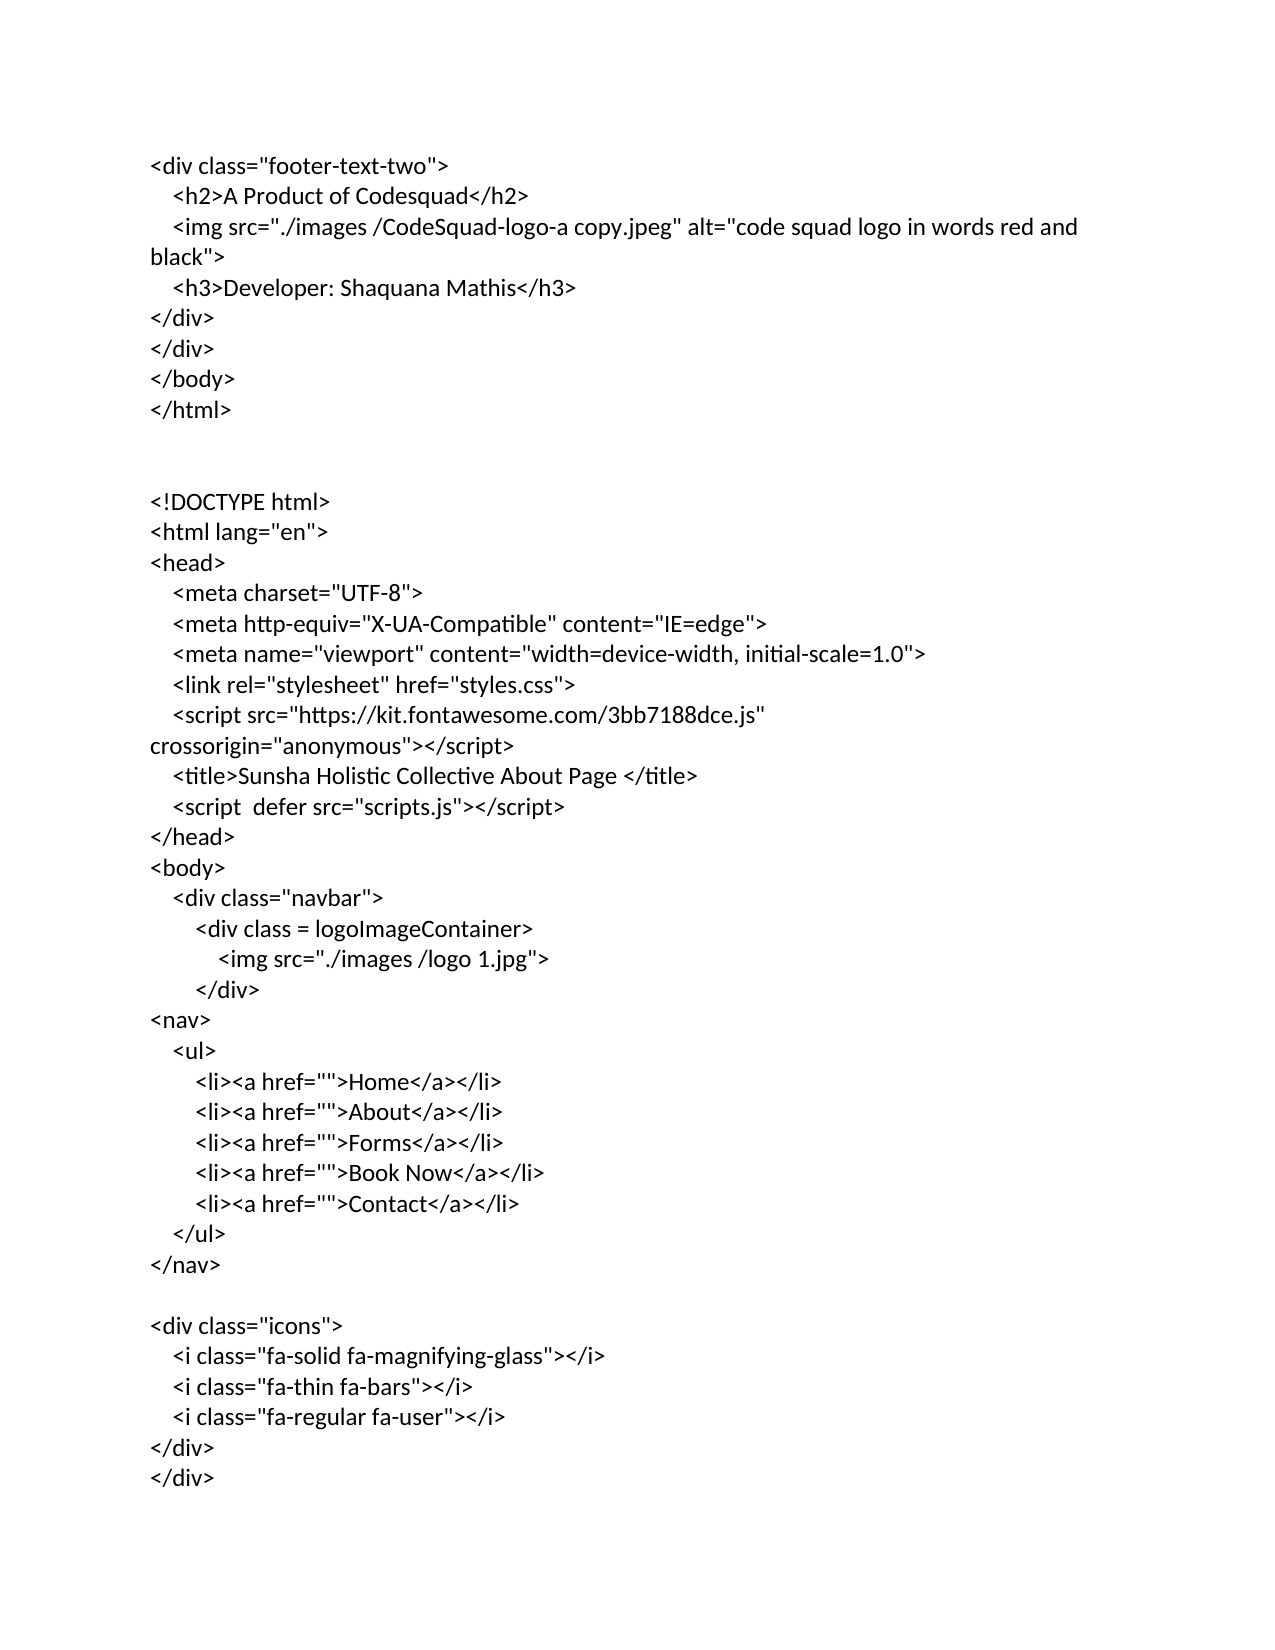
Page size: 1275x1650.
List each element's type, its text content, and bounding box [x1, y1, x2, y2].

text <li><a href="">Home</a></li> [150, 1066, 1125, 1096]
text <link rel="stylesheet" href="styles.css"> [150, 669, 1125, 699]
text <i class="fa-solid fa-magnifying-glass"></i> [150, 1340, 1125, 1371]
text <div class="icons"> [150, 1310, 1125, 1340]
text <li><a href="">Forms</a></li> [150, 1127, 1125, 1157]
text <div class="footer-text-two"> [150, 150, 1125, 181]
text <h3>Developer: Shaquana Mathis</h3> [150, 272, 1125, 303]
text <i class="fa-regular fa-user"></i> [150, 1401, 1125, 1432]
text <!DOCTYPE html> [150, 486, 1125, 516]
text <img src="./images /logo 1.jpg"> [150, 943, 1125, 974]
text </nav> [150, 1249, 1125, 1279]
text <nav> [150, 1004, 1125, 1035]
text <li><a href="">Book Now</a></li> [150, 1157, 1125, 1188]
text <div class="navbar"> [150, 882, 1125, 913]
text <div class = logoImageContainer> [150, 913, 1125, 943]
text </div> [150, 333, 1125, 364]
text <meta name="viewport" content="width=device-width, initial-scale=1.0"> [150, 638, 1125, 669]
text <h2>A Product of Codesquad</h2> [150, 181, 1125, 211]
text </div> [150, 303, 1125, 333]
text <li><a href="">About</a></li> [150, 1096, 1125, 1127]
text <title>Sunsha Holistic Collective About Page </title> [150, 760, 1125, 791]
text <html lang="en"> [150, 516, 1125, 547]
text </div> [150, 1462, 1125, 1493]
text </div> [150, 974, 1125, 1004]
text <script src="https://kit.fontawesome.com/3bb7188dce.js" crossorigin="anonymous"></script> [150, 699, 1125, 760]
text <meta charset="UTF-8"> [150, 577, 1125, 608]
text <ul> [150, 1035, 1125, 1066]
text <script defer src="scripts.js"></script> [150, 791, 1125, 821]
text </html> [150, 394, 1125, 425]
text <head> [150, 547, 1125, 577]
text </ul> [150, 1218, 1125, 1249]
text </body> [150, 364, 1125, 394]
text <img src="./images /CodeSquad-logo-a copy.jpeg" alt="code squad logo in words red and black"> [150, 211, 1125, 272]
text </head> [150, 821, 1125, 852]
text <body> [150, 852, 1125, 882]
text <li><a href="">Contact</a></li> [150, 1188, 1125, 1218]
text </div> [150, 1432, 1125, 1462]
text <i class="fa-thin fa-bars"></i> [150, 1371, 1125, 1401]
text <meta http-equiv="X-UA-Compatible" content="IE=edge"> [150, 608, 1125, 638]
